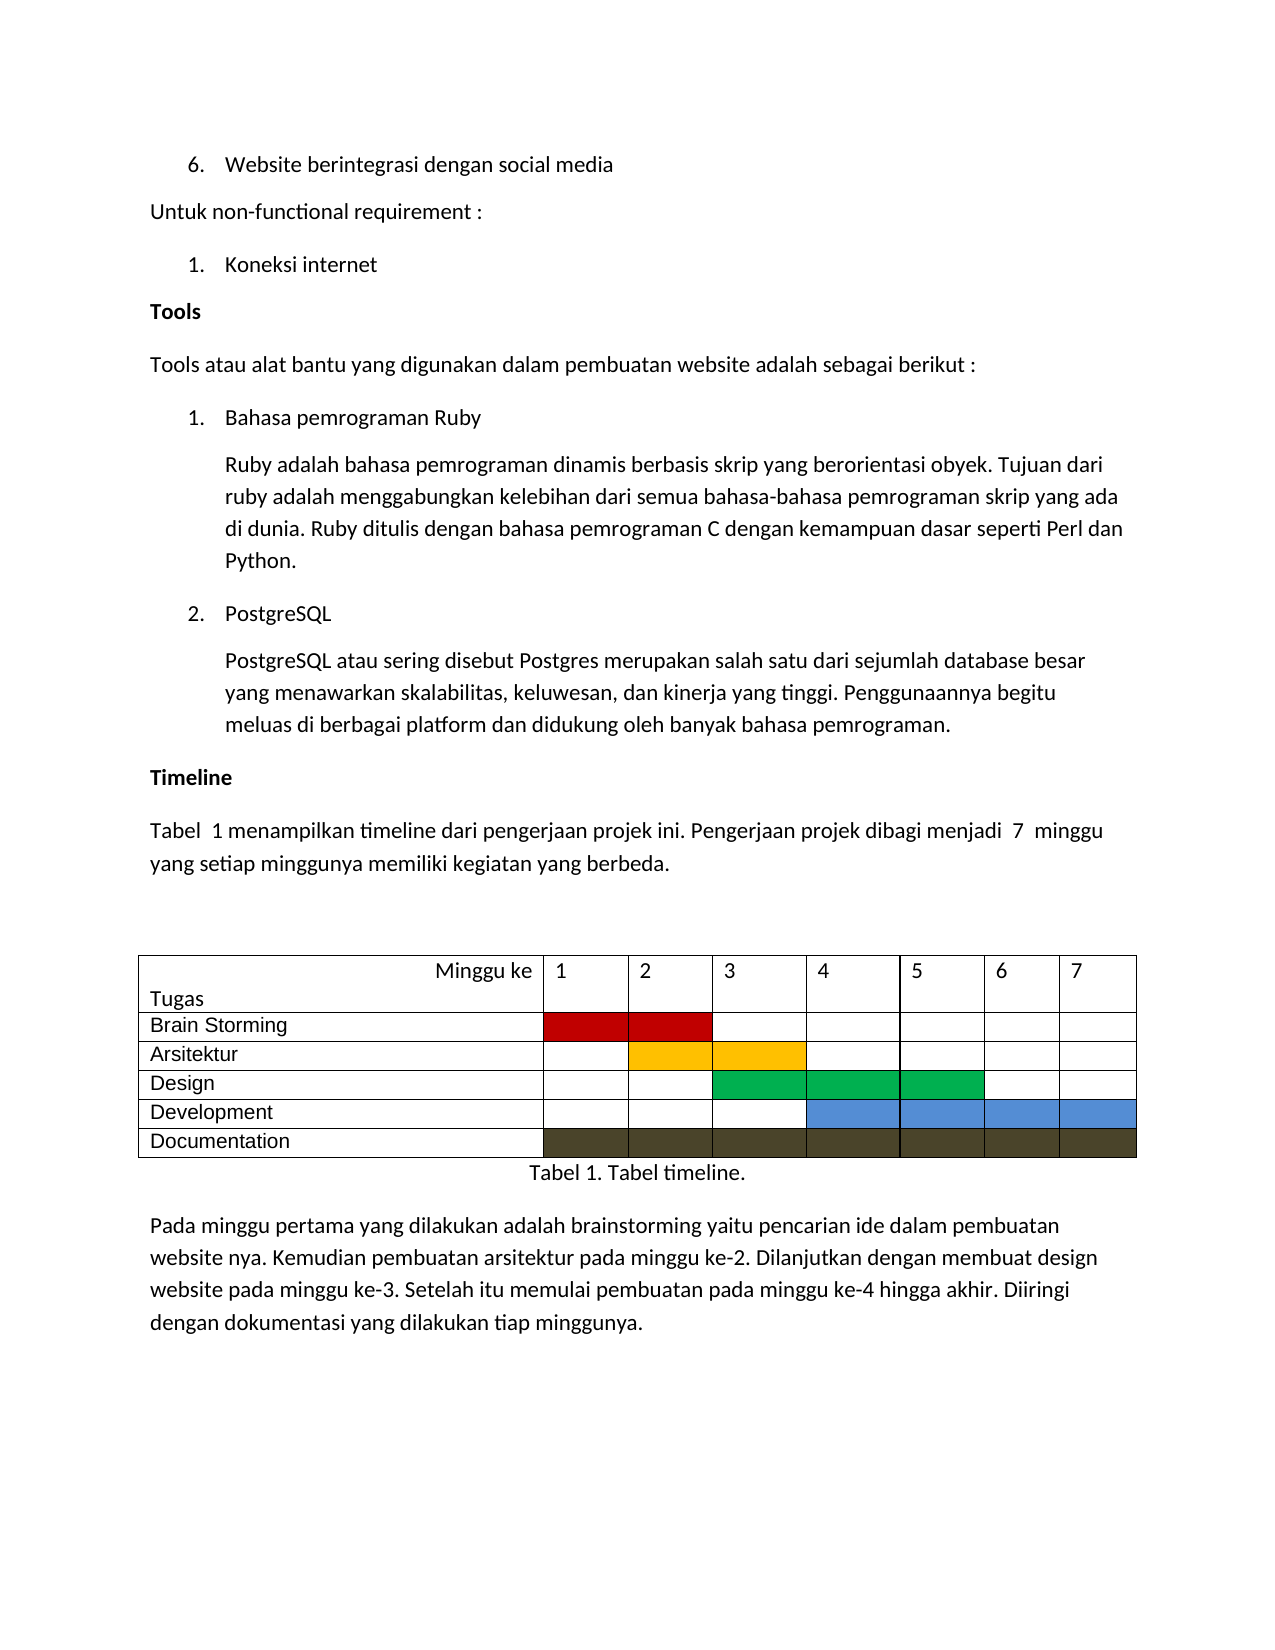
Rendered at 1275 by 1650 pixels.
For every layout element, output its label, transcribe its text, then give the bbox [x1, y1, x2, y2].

table_header 2 [629, 956, 712, 1012]
table_cell [901, 1013, 984, 1041]
text Tools [150, 297, 1125, 325]
text Tools atau alat bantu yang digunakan dalam pembuatan website adalah sebagai berikut : [150, 350, 1125, 378]
text PostgreSQL atau sering disebut Postgres merupakan salah satu dari sejumlah database besar yang menawarkan skalabilitas, keluwesan, dan kinerja yang tinggi. Penggunaannya begitu meluas di berbagai platform dan didukung oleh banyak bahasa pemrograman. [225, 646, 1125, 738]
table_cell Development [139, 1100, 543, 1128]
table_cell [985, 1100, 1059, 1128]
table_cell [629, 1129, 712, 1157]
table_cell [1060, 1071, 1136, 1099]
table_cell [713, 1071, 806, 1099]
table_cell [544, 1129, 628, 1157]
table_cell [1060, 1042, 1136, 1070]
table_header 1 [544, 956, 628, 1012]
table_cell [901, 1042, 984, 1070]
table_cell Brain Storming [139, 1013, 543, 1041]
text Tabel 1. Tabel timeline. [150, 1158, 1125, 1186]
table_cell [713, 1100, 806, 1128]
table_cell [901, 1129, 984, 1157]
table_cell [1060, 1013, 1136, 1041]
list Website berintegrasi dengan social media [187, 150, 1125, 178]
table_cell [807, 1042, 899, 1070]
table_cell [713, 1042, 806, 1070]
table_cell [985, 1013, 1059, 1041]
table_cell [629, 1100, 712, 1128]
table_cell [544, 1100, 628, 1128]
table_cell [1060, 1100, 1136, 1128]
list Koneksi internet [187, 250, 1125, 278]
table_cell [544, 1071, 628, 1099]
table_cell [807, 1100, 899, 1128]
table_cell [629, 1042, 712, 1070]
table_cell [629, 1071, 712, 1099]
table_cell [544, 1013, 628, 1041]
table_cell [713, 1013, 806, 1041]
table_header 7 [1060, 956, 1136, 1012]
table_header 6 [985, 956, 1059, 1012]
table_cell [985, 1071, 1059, 1099]
list Bahasa pemrograman Ruby [187, 403, 1125, 431]
table_cell Arsitektur [139, 1042, 543, 1070]
table_cell [901, 1071, 984, 1099]
table_cell [807, 1071, 899, 1099]
table_cell [807, 1013, 899, 1041]
text Tabel 1 menampilkan timeline dari pengerjaan projek ini. Pengerjaan projek dibagi menjadi 7 minggu yang setiap minggunya memiliki kegiatan yang berbeda. [150, 817, 1125, 877]
text Pada minggu pertama yang dilakukan adalah brainstorming yaitu pencarian ide dalam pembuatan website nya. Kemudian pembuatan arsitektur pada minggu ke-2. Dilanjutkan dengan membuat design website pada minggu ke-3. Setelah itu memulai pembuatan pada minggu ke-4 hingga akhir. Diiringi dengan dokumentasi yang dilakukan tiap minggunya. [150, 1211, 1125, 1336]
list PostgreSQL [187, 599, 1125, 627]
table_cell Documentation [139, 1129, 543, 1157]
table_cell Design [139, 1071, 543, 1099]
table_cell [629, 1013, 712, 1041]
text Timeline [150, 763, 1125, 792]
text Ruby adalah bahasa pemrograman dinamis berbasis skrip yang berorientasi obyek. Tujuan dari ruby adalah menggabungkan kelebihan dari semua bahasa-bahasa pemrograman skrip yang ada di dunia. Ruby ditulis dengan bahasa pemrograman C dengan kemampuan dasar seperti Perl dan Python. [225, 450, 1125, 574]
table_header 3 [713, 956, 806, 1012]
table_header 5 [901, 956, 984, 1012]
table_cell [985, 1042, 1059, 1070]
table_cell [901, 1100, 984, 1128]
table_header Minggu ke Tugas [139, 956, 543, 1012]
table_cell [985, 1129, 1059, 1157]
table_header 4 [807, 956, 899, 1012]
table_cell [713, 1129, 806, 1157]
table_cell [1060, 1129, 1136, 1157]
text Untuk non-functional requirement : [150, 197, 1125, 225]
table_cell [807, 1129, 899, 1157]
table_cell [544, 1042, 628, 1070]
